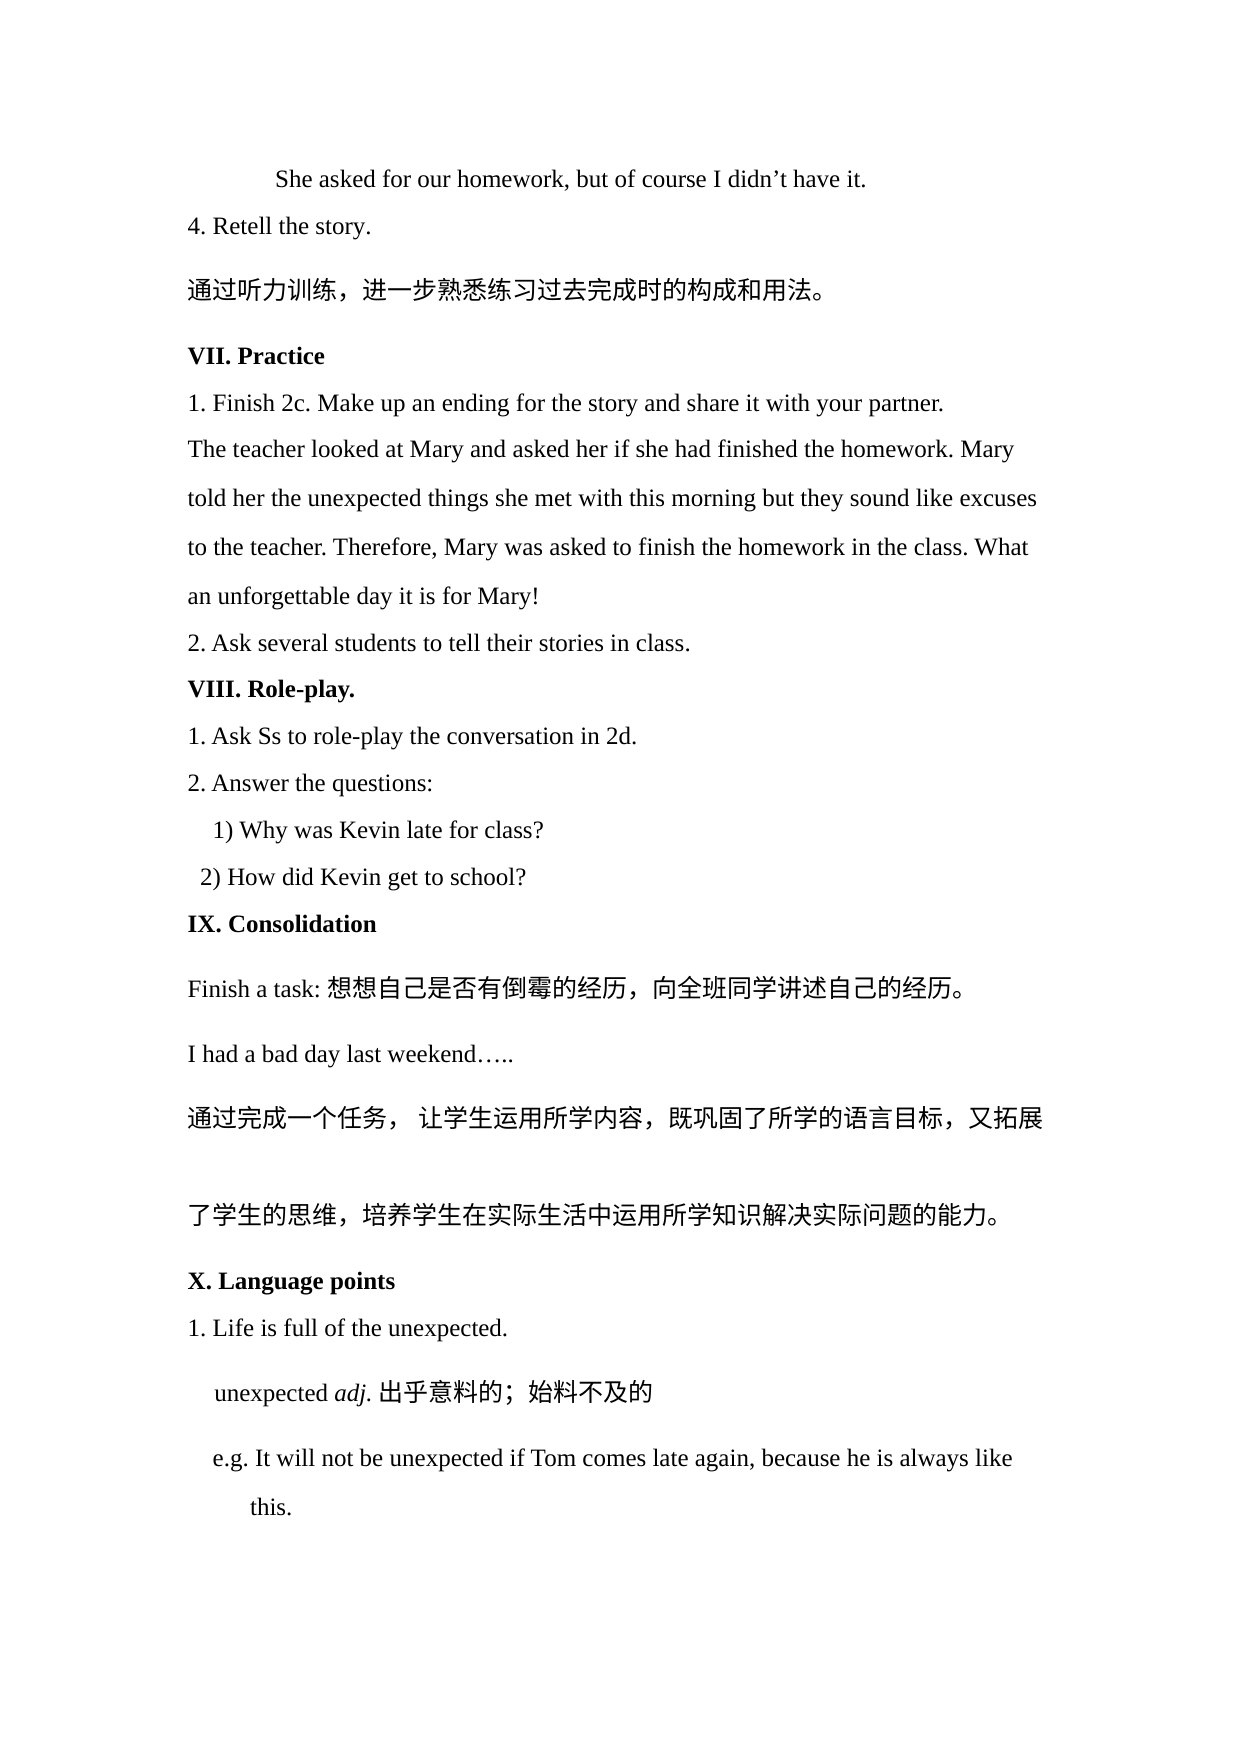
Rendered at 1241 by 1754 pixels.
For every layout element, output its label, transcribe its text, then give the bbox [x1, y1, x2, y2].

text 1. Ask Ss to role-play the conversation in 2d. [187, 719, 1053, 752]
text 通过听力训练，进一步熟悉练习过去完成时的构成和用法。 [187, 256, 1053, 321]
text 2. Answer the questions: [187, 766, 1053, 799]
text 1. Life is full of the unexpected. [187, 1311, 1053, 1344]
text VIII. Role-play. [187, 673, 1053, 705]
text 1. Finish . Make up an ending for the story and share it with your partner. [187, 386, 1053, 418]
text 通过完成一个任务， 让学生运用所学内容，既巩固了所学的语言目标，又拓展了学生的思维，培养学生在实际生活中运用所学知识解决实际问题的能力。 [187, 1084, 1053, 1246]
text 2) How did Kevin get to school? [187, 860, 1053, 893]
text I had a bad day last weekend….. [187, 1037, 1053, 1069]
text VII. Practice [187, 339, 1053, 371]
text 4. Retell the story. [187, 209, 1053, 241]
text Finish a task: 想想自己是否有倒霉的经历，向全班同学讲述自己的经历。 [187, 954, 1053, 1019]
text 2. Ask several students to tell their stories in class. [187, 626, 1053, 658]
text The teacher looked at Mary and asked her if she had finished the homework. Mary told her the unexpected things she met with this morning but they sound like excuses to the teacher. Therefore, Mary was asked to finish the homework in the class. What an unforgettable day it is for Mary! [187, 433, 1053, 611]
text e.g. It will not be unexpected if Tom comes late again, because he is always like this. [212, 1441, 1053, 1523]
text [212, 162, 1053, 194]
text IX. Consolidation [187, 907, 1053, 939]
text X. Language points [187, 1264, 1053, 1297]
text 1) Why was Kevin late for class? [187, 813, 1053, 846]
text unexpected adj. 出乎意料的；始料不及的 [187, 1358, 1053, 1423]
